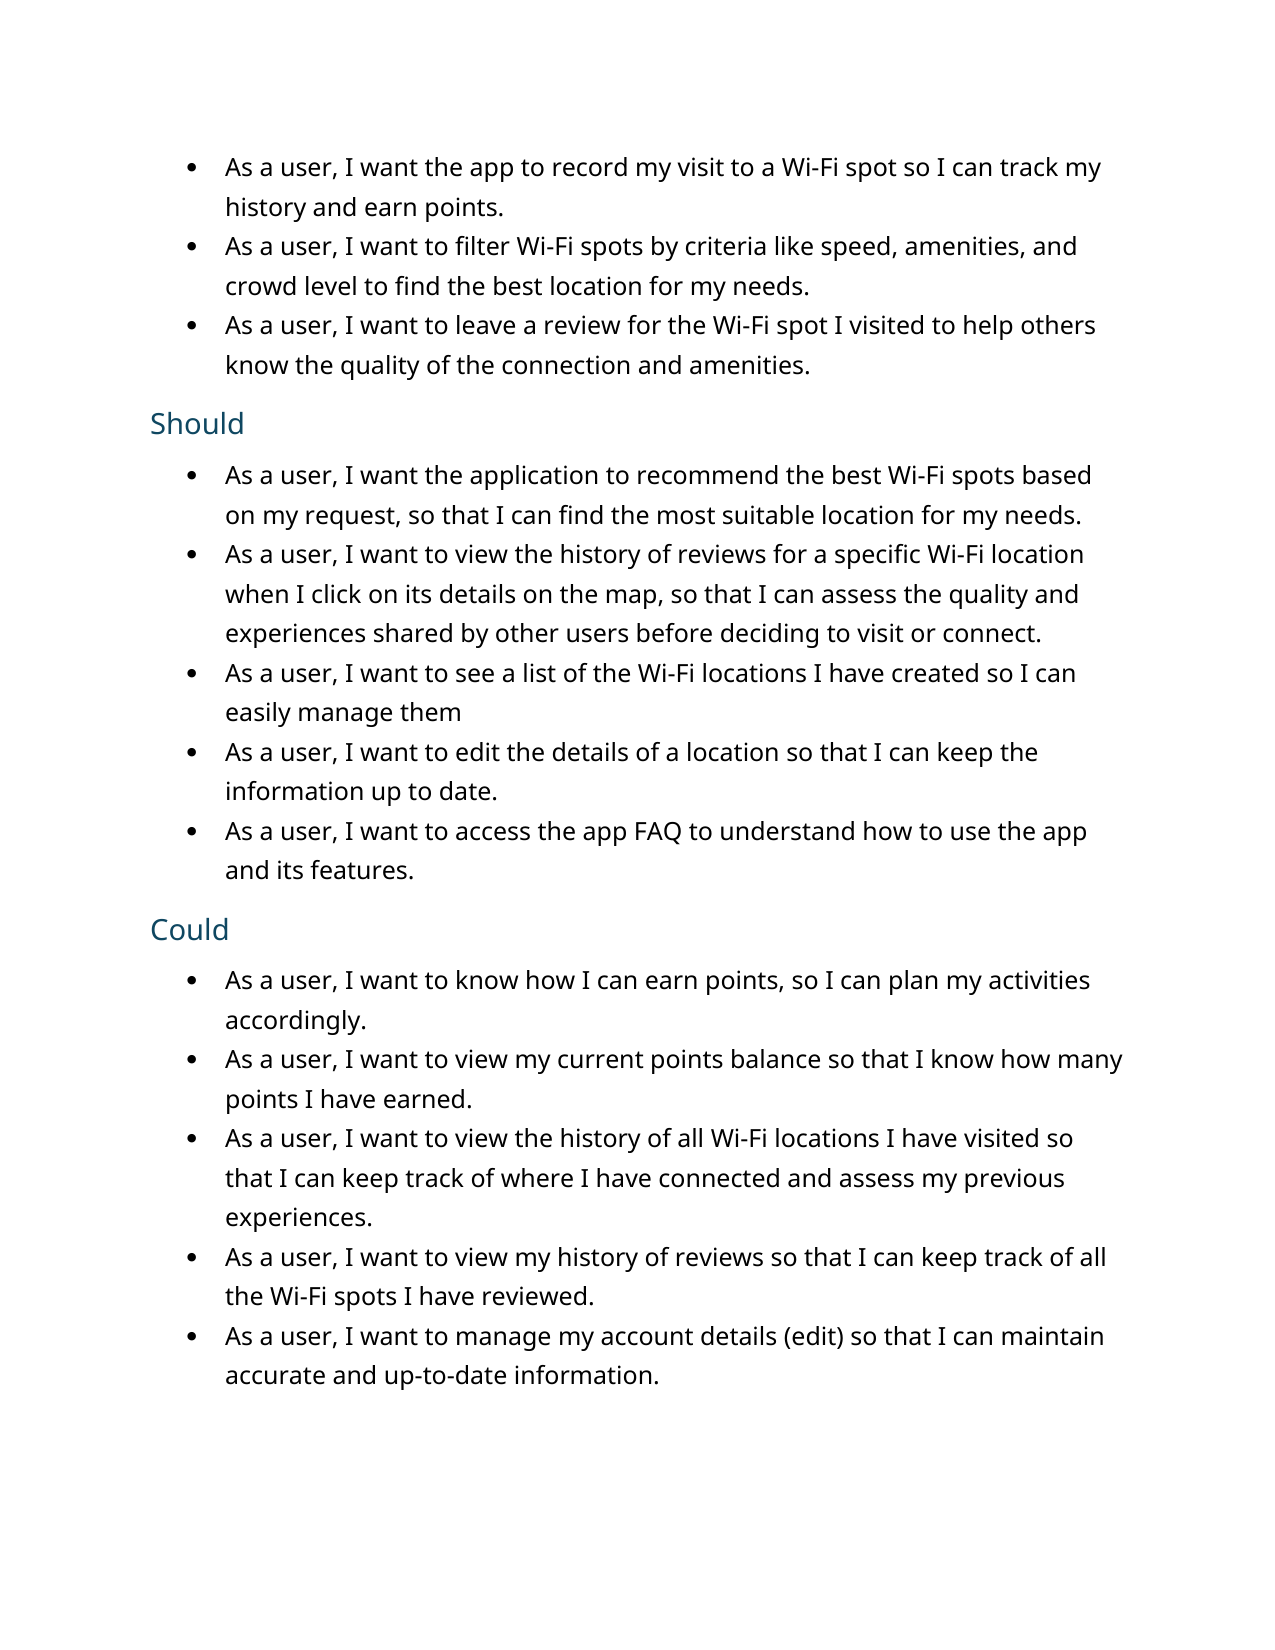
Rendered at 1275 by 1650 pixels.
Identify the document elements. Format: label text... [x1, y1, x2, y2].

list As a user, I want to edit the details of a location so that I can keep the information up to date. [187, 734, 1125, 808]
subtitle Could [150, 909, 1125, 948]
list As a user, I want to filter Wi-Fi spots by criteria like speed, amenities, and crowd level to find the best location for my needs. [187, 229, 1125, 302]
list As a user, I want the app to record my visit to a Wi-Fi spot so I can track my history and earn points. [187, 150, 1125, 223]
list As a user, I want to view the history of reviews for a specific Wi-Fi location when I click on its details on the map, so that I can assess the quality and experiences shared by other users before deciding to visit or connect. [187, 537, 1125, 650]
list As a user, I want to see a list of the Wi-Fi locations I have created so I can easily manage them [187, 655, 1125, 729]
list As a user, I want to leave a review for the Wi-Fi spot I visited to help others know the quality of the connection and amenities. [187, 308, 1125, 381]
list As a user, I want to view my history of reviews so that I can keep track of all the Wi-Fi spots I have reviewed. [187, 1239, 1125, 1313]
list As a user, I want to manage my account details (edit) so that I can maintain accurate and up-to-date information. [187, 1318, 1125, 1392]
list As a user, I want to view my current points balance so that I know how many points I have earned. [187, 1042, 1125, 1116]
list As a user, I want the application to recommend the best Wi-Fi spots based on my request, so that I can find the most suitable location for my needs. [187, 458, 1125, 531]
subtitle Should [150, 403, 1125, 443]
list As a user, I want to access the app FAQ to understand how to use the app and its features. [187, 813, 1125, 887]
list As a user, I want to view the history of all Wi-Fi locations I have visited so that I can keep track of where I have connected and assess my previous experiences. [187, 1121, 1125, 1234]
list As a user, I want to know how I can earn points, so I can plan my activities accordingly. [187, 963, 1125, 1037]
